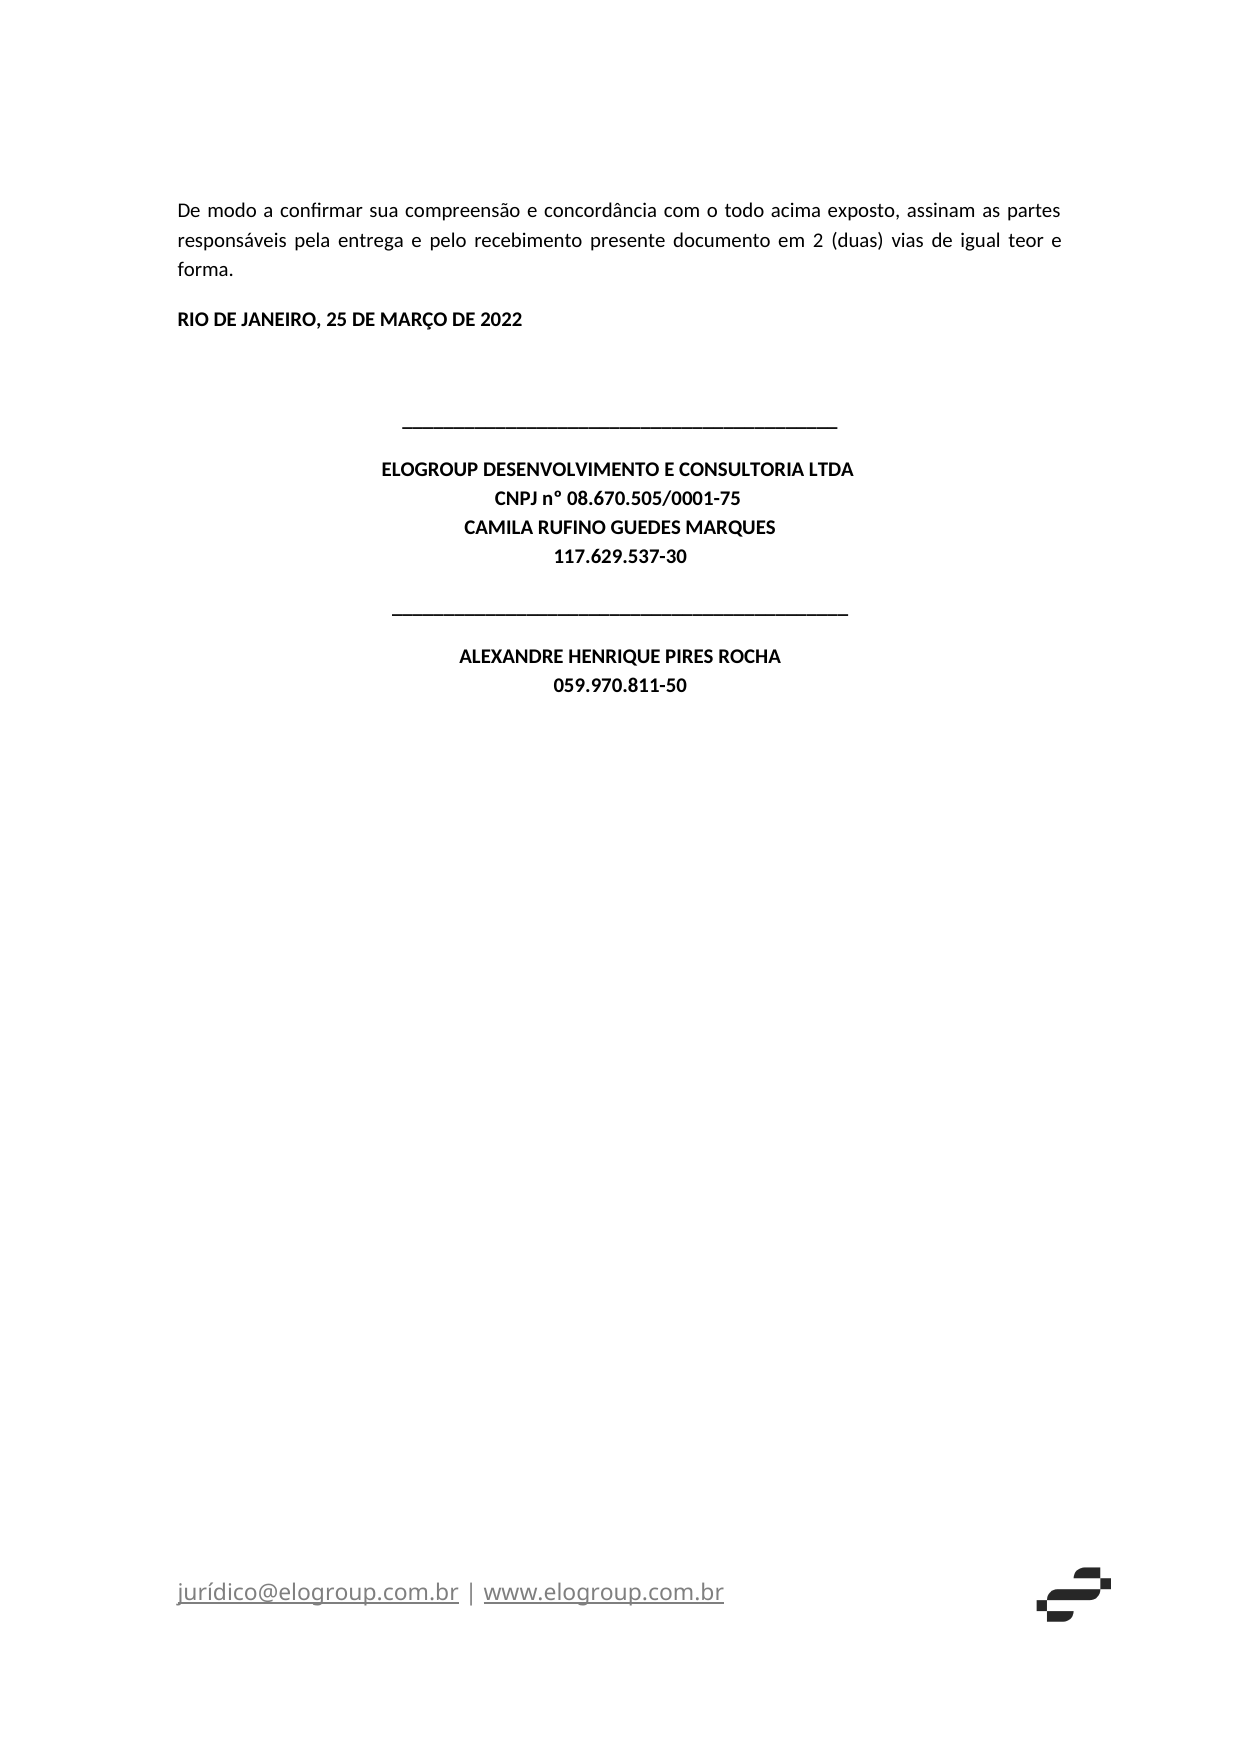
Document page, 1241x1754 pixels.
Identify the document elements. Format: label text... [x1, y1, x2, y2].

text De modo a confirmar sua compreensão e concordância com o todo acima exposto, assinam as partes responsáveis pela entrega e pelo recebimento presente documento em 2 (duas) vias de igual teor e forma. [177, 198, 1063, 281]
picture [1036, 1567, 1111, 1622]
text ____________________________________________ [177, 593, 1063, 619]
text __________________________________________ [177, 406, 1063, 431]
text ELOGROUP DESENVOLVIMENTO E CONSULTORIA LTDA CNPJ nº 08.670.505/0001-75 CAMILA RUFINO GUEDES MARQUES 117.629.537-30 [177, 456, 1063, 569]
text RIO DE JANEIRO, 25 DE MARÇO DE 2022 [177, 306, 1063, 331]
text ALEXANDRE HENRIQUE PIRES ROCHA 059.970.811-50 [177, 643, 1063, 698]
